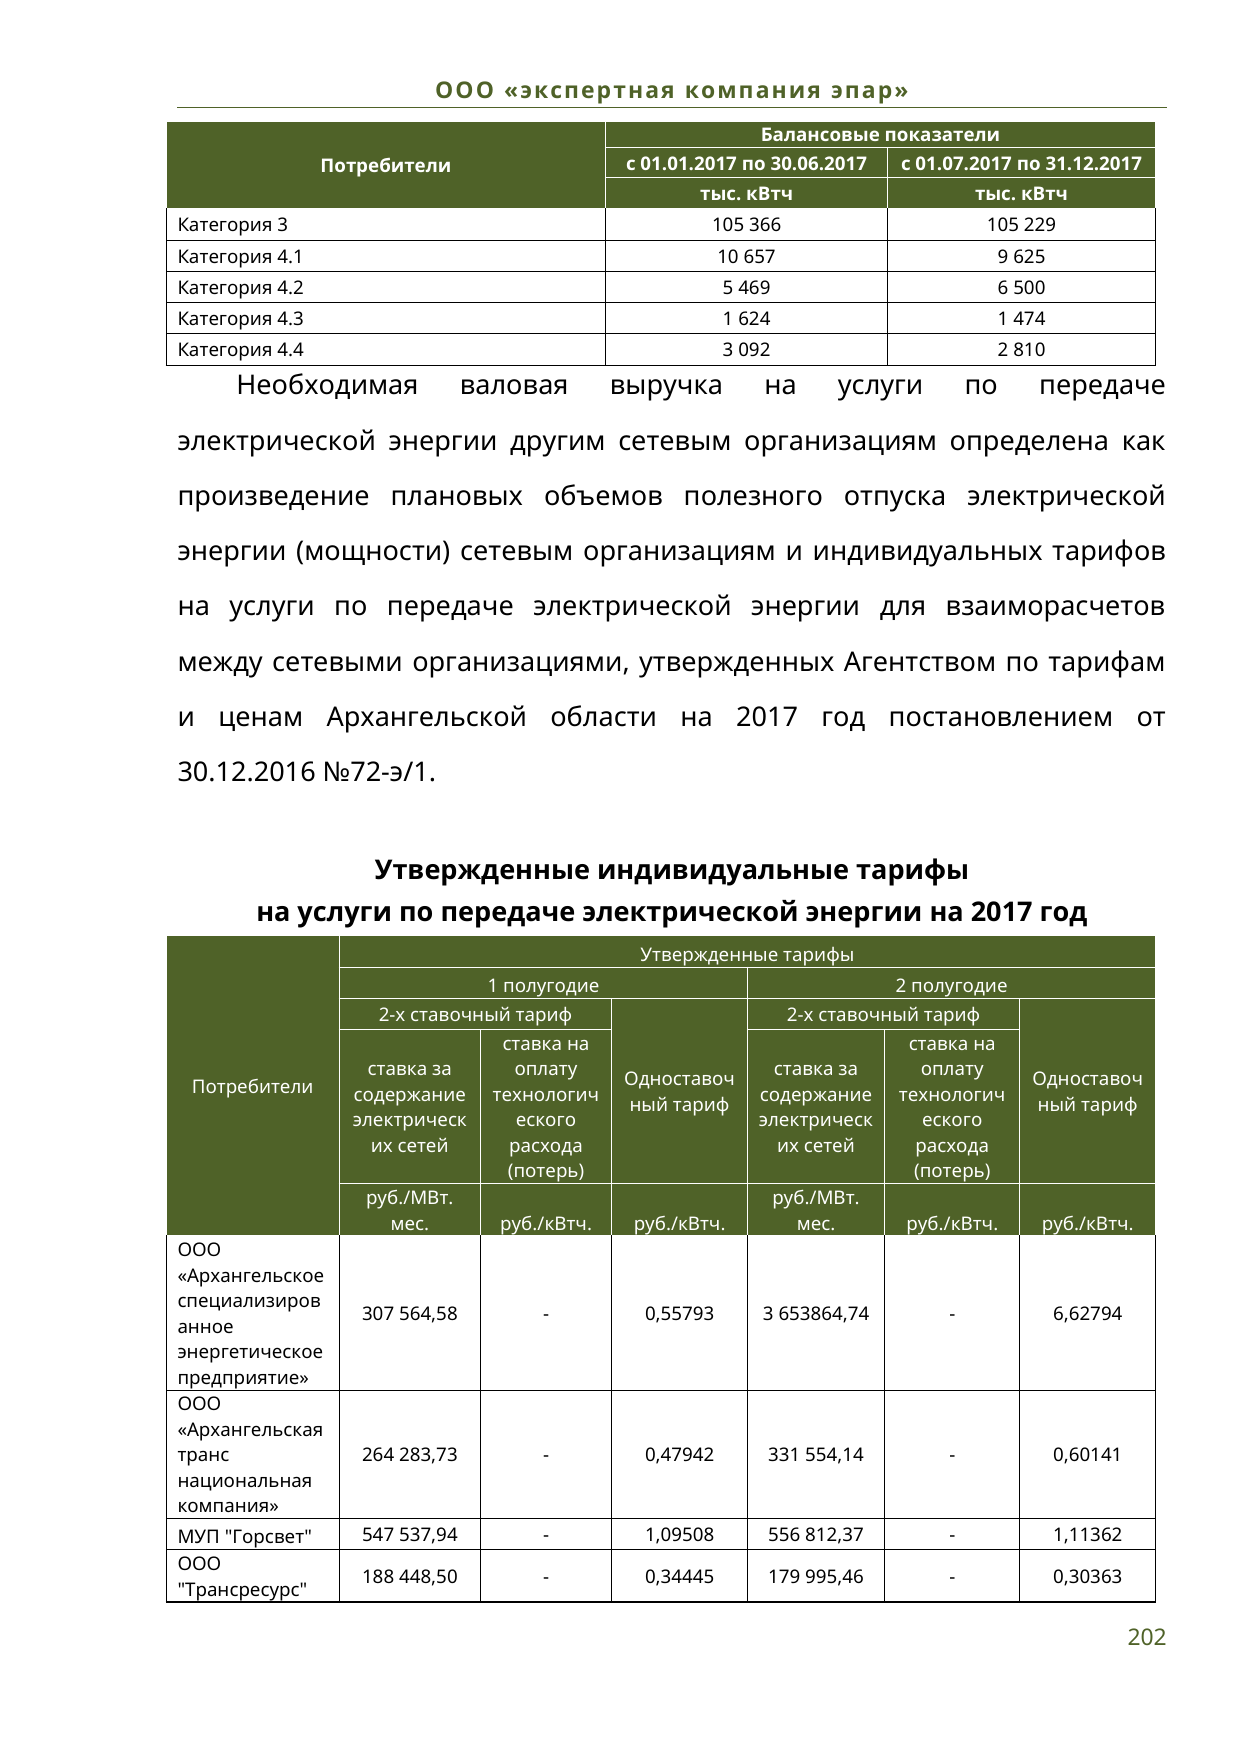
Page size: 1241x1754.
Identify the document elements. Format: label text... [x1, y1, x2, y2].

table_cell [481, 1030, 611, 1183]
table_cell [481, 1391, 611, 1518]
text на услуги по передаче электрической энергии на 2017 год [177, 893, 1167, 930]
text Необходимая валовая выручка на услуги по передаче электрической энергии другим сетевым организациям определена как произведение плановых объемов полезного отпуска электрической энергии (мощности) сетевым организациям и индивидуальных тарифов на услуги по передаче электрической энергии для взаиморасчетов между сетевыми организациями, утвержденных Агентством по тарифам и ценам Архангельской области на 2017 год постановлением от 30.12.2016 №72-э/1. [177, 366, 1167, 790]
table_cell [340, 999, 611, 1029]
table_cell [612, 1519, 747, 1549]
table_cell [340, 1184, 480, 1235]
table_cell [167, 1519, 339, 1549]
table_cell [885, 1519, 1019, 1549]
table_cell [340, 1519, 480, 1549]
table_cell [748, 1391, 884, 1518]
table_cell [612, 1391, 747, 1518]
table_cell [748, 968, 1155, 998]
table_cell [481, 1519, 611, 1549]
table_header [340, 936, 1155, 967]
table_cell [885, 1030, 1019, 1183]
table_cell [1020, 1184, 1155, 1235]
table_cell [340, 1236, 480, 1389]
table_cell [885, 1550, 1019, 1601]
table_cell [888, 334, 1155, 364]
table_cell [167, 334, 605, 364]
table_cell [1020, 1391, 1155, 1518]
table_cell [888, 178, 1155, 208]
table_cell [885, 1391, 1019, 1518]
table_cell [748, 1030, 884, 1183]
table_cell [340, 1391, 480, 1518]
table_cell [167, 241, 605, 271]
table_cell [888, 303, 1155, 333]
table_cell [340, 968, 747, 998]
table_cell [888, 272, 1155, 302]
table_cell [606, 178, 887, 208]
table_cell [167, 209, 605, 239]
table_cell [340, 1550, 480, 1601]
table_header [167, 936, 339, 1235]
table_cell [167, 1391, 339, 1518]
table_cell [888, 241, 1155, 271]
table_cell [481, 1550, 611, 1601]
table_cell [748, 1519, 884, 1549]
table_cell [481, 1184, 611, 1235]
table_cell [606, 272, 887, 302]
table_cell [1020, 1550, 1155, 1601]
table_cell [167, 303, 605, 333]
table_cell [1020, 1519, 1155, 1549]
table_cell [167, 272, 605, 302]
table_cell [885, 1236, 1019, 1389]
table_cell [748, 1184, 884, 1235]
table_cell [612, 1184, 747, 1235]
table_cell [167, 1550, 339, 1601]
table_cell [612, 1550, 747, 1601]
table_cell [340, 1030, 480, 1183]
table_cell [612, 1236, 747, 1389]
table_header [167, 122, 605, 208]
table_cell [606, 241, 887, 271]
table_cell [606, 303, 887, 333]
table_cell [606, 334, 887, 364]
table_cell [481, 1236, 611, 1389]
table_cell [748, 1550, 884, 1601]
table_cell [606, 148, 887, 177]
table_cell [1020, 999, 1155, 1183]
text Утвержденные индивидуальные тарифы [177, 851, 1167, 887]
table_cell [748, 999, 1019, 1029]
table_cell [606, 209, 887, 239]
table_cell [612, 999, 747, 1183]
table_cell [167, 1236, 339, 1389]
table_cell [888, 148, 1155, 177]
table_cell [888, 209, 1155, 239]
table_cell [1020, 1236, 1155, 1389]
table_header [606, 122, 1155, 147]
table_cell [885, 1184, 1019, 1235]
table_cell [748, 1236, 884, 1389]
